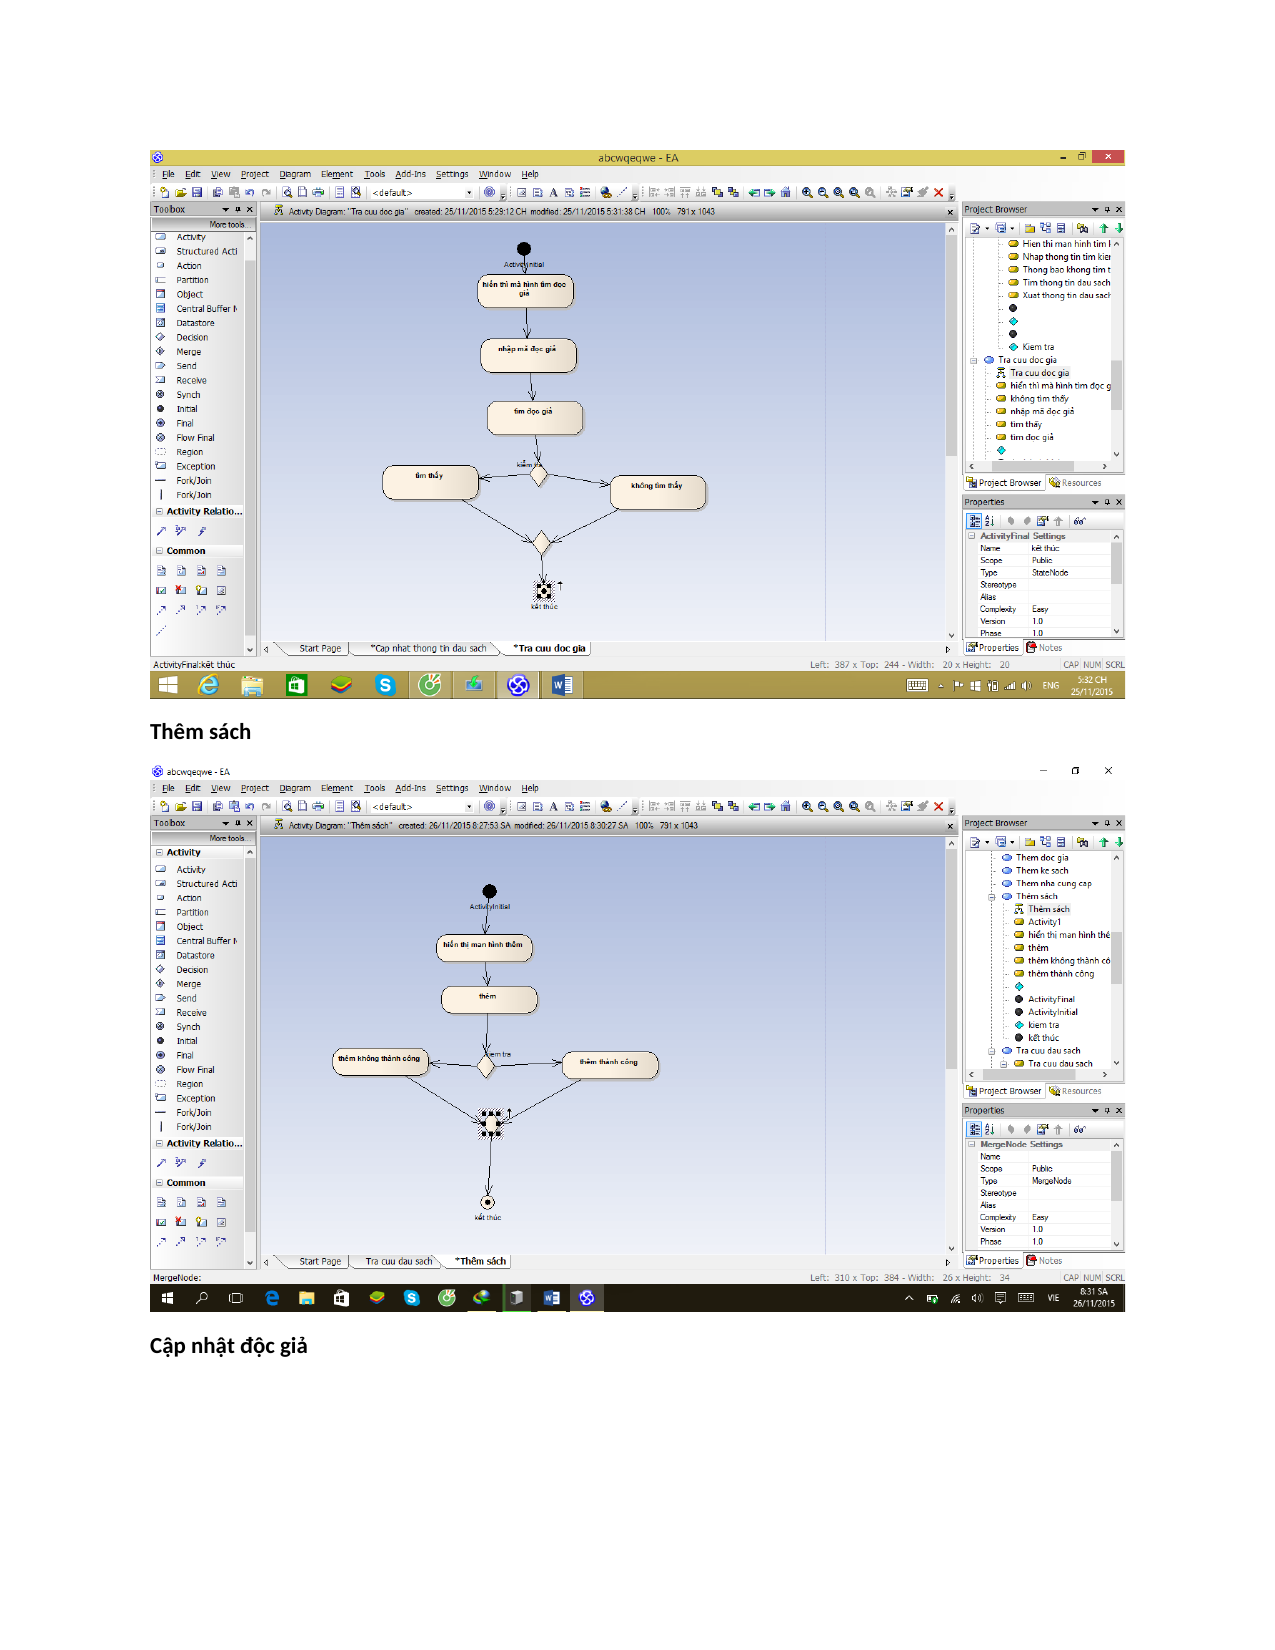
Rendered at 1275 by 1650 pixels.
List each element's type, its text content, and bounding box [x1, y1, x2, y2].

text Cập nhật độc giả [150, 1331, 1125, 1359]
text Thêm sách [150, 717, 1125, 745]
picture [150, 763, 1125, 1312]
picture [150, 150, 1125, 699]
